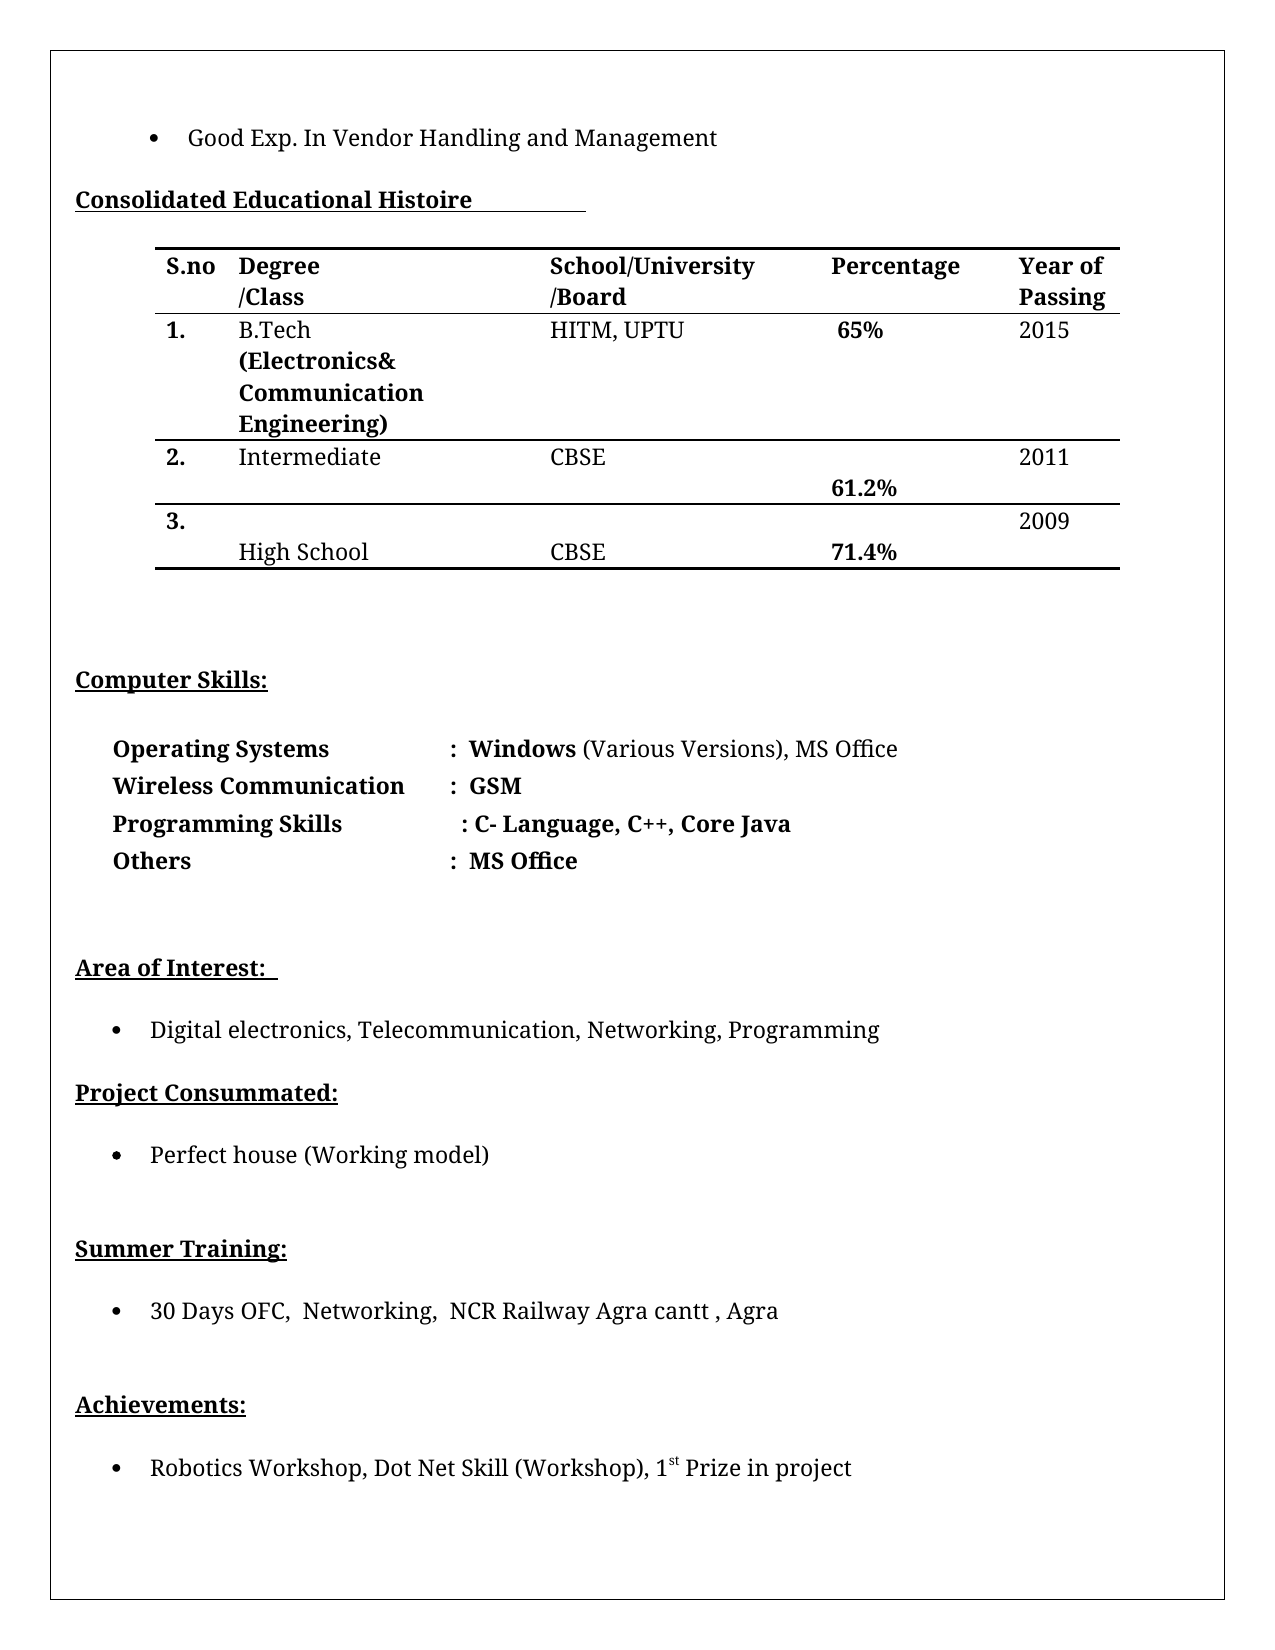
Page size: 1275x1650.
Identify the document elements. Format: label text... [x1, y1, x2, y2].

table_header Percentage [820, 250, 1007, 312]
text Computer Skills: [75, 664, 1200, 695]
table_cell 2011 [1008, 441, 1120, 503]
table_header S.no [155, 250, 227, 312]
list Digital electronics, Telecommunication, Networking, Programming [112, 1014, 1200, 1045]
table_cell 2015 [1008, 314, 1120, 439]
table_cell CBSE [539, 441, 820, 503]
list Perfect house (Working model) [112, 1139, 1200, 1170]
table_cell 65% [820, 314, 1007, 439]
text Others : MS Office [112, 845, 1200, 877]
text Wireless Communication : GSM [112, 770, 1200, 802]
text Summer Training: [75, 1233, 1200, 1264]
table_cell Intermediate [227, 441, 539, 503]
table_cell HITM, UPTU [539, 314, 820, 439]
text Project Consummated: [75, 1077, 1200, 1108]
table_cell 3. [155, 505, 227, 567]
table_header School/University /Board [539, 250, 820, 312]
table_cell 1. [155, 314, 227, 439]
text Area of Interest: [75, 952, 1200, 983]
table_cell High School [227, 505, 539, 567]
list Robotics Workshop, Dot Net Skill (Workshop), 1st Prize in project [112, 1452, 1200, 1483]
table_cell B.Tech (Electronics& Communication Engineering) [227, 314, 539, 439]
text Programming Skills : C- Language, C++, Core Java [112, 808, 1200, 839]
table_cell 2009 [1008, 505, 1120, 567]
text Operating Systems : Windows (Various Versions), MS Office [112, 733, 1200, 764]
table_cell 2. [155, 441, 227, 503]
table_header Year of Passing [1008, 250, 1120, 312]
table_cell CBSE [539, 505, 820, 567]
table_cell 61.2% [820, 441, 1007, 503]
text Achievements: [75, 1389, 1200, 1420]
list Good Exp. In Vendor Handling and Management [150, 122, 1200, 153]
table_cell 71.4% [820, 505, 1007, 567]
table_header Degree /Class [227, 250, 539, 312]
list 30 Days OFC, Networking, NCR Railway Agra cantt , Agra [112, 1295, 1200, 1327]
text Consolidated Educational Histoire [75, 184, 1200, 216]
